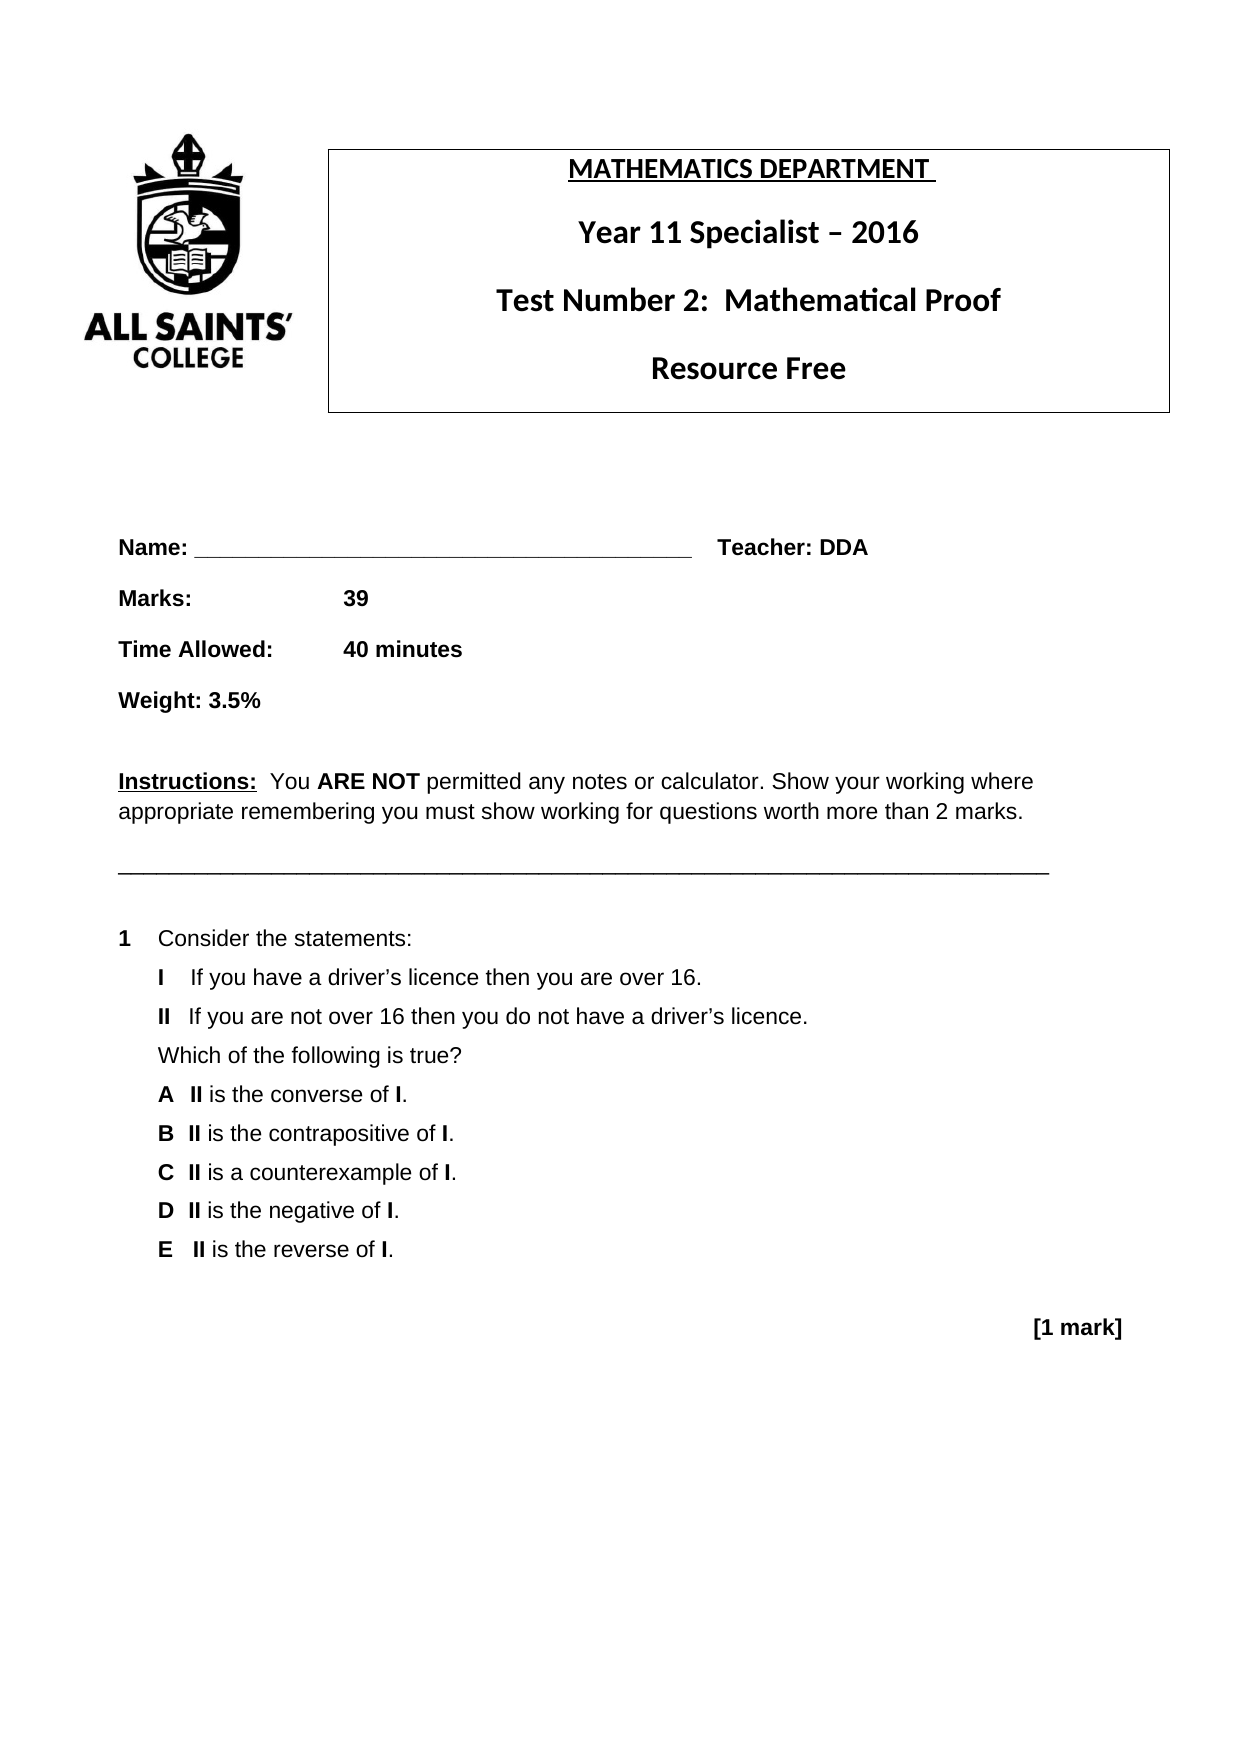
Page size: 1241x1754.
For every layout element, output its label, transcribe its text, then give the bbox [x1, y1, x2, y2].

text A II is the converse of I. [158, 1081, 1122, 1107]
text E II is the reverse of I. [158, 1236, 1122, 1262]
picture [75, 128, 301, 370]
text II If you are not over 16 then you do not have a driver’s licence. [158, 1003, 1122, 1029]
text Instructions: You ARE NOT permitted any notes or calculator. Show your working where appropriate remembering you must show working for questions worth more than 2 marks. [118, 738, 1122, 824]
text Which of the following is true? [158, 1042, 1122, 1068]
table_header MATHEMATICS DEPARTMENT Year 11 Specialist – 2016 Test Number 2: Mathematical Proof Resource Free [329, 150, 1169, 412]
text D II is the negative of I. [158, 1197, 1122, 1224]
text _________________________________________________________________________ [118, 849, 1122, 876]
text B II is the contrapositive of I. [158, 1119, 1122, 1146]
text C II is a counterexample of I. [158, 1158, 1122, 1185]
text Name: _______________________________________ Teacher: DDA [118, 503, 1122, 560]
text Marks: 39 [118, 585, 1122, 611]
text 1 Consider the statements: [118, 925, 1122, 952]
text [1 mark] [158, 1314, 1122, 1340]
text I If you have a driver’s licence then you are over 16. [158, 964, 1122, 991]
text Time Allowed: 40 minutes [118, 636, 1122, 662]
text Weight: 3.5% [118, 687, 1122, 713]
